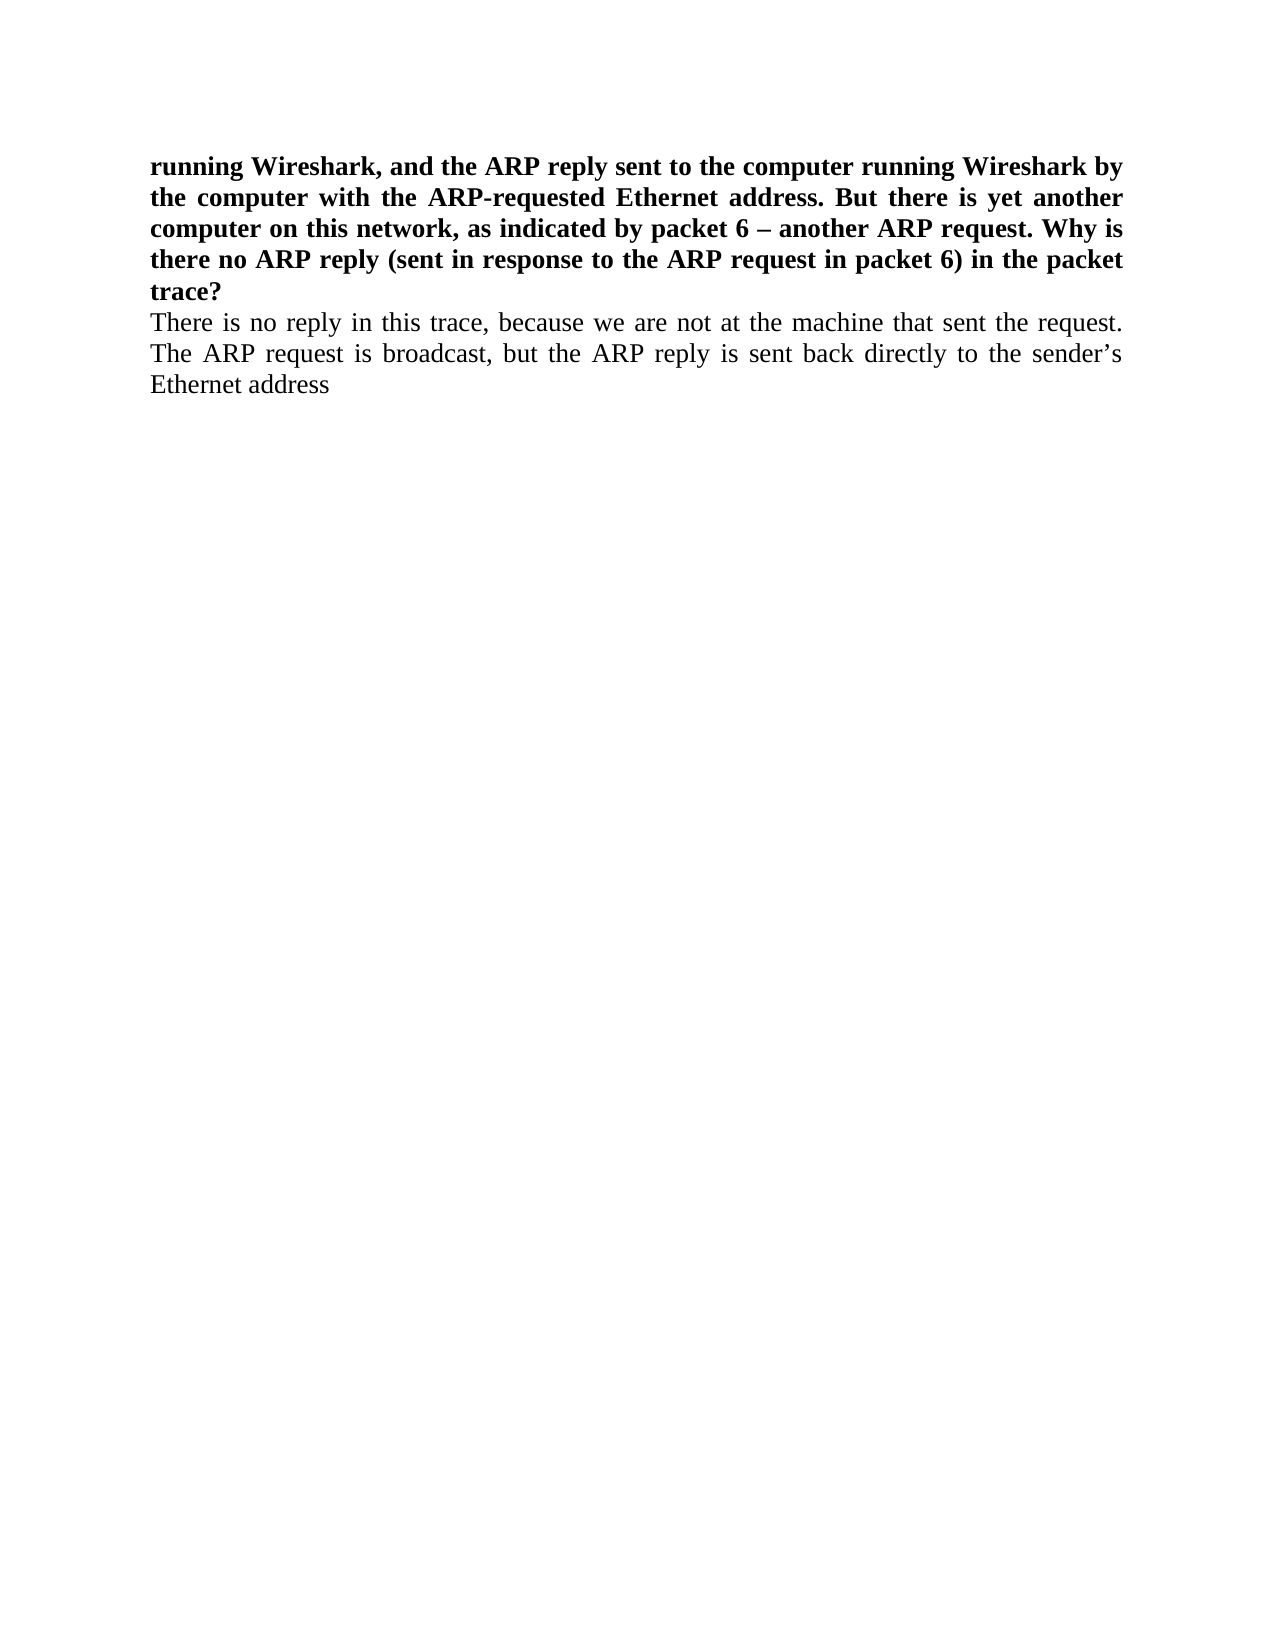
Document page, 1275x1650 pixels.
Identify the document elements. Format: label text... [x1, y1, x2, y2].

text There is no reply in this trace, because we are not at the machine that sent the request. The ARP request is broadcast, but the ARP reply is sent back directly to the sender’s Ethernet address [150, 306, 1125, 399]
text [150, 150, 1125, 306]
